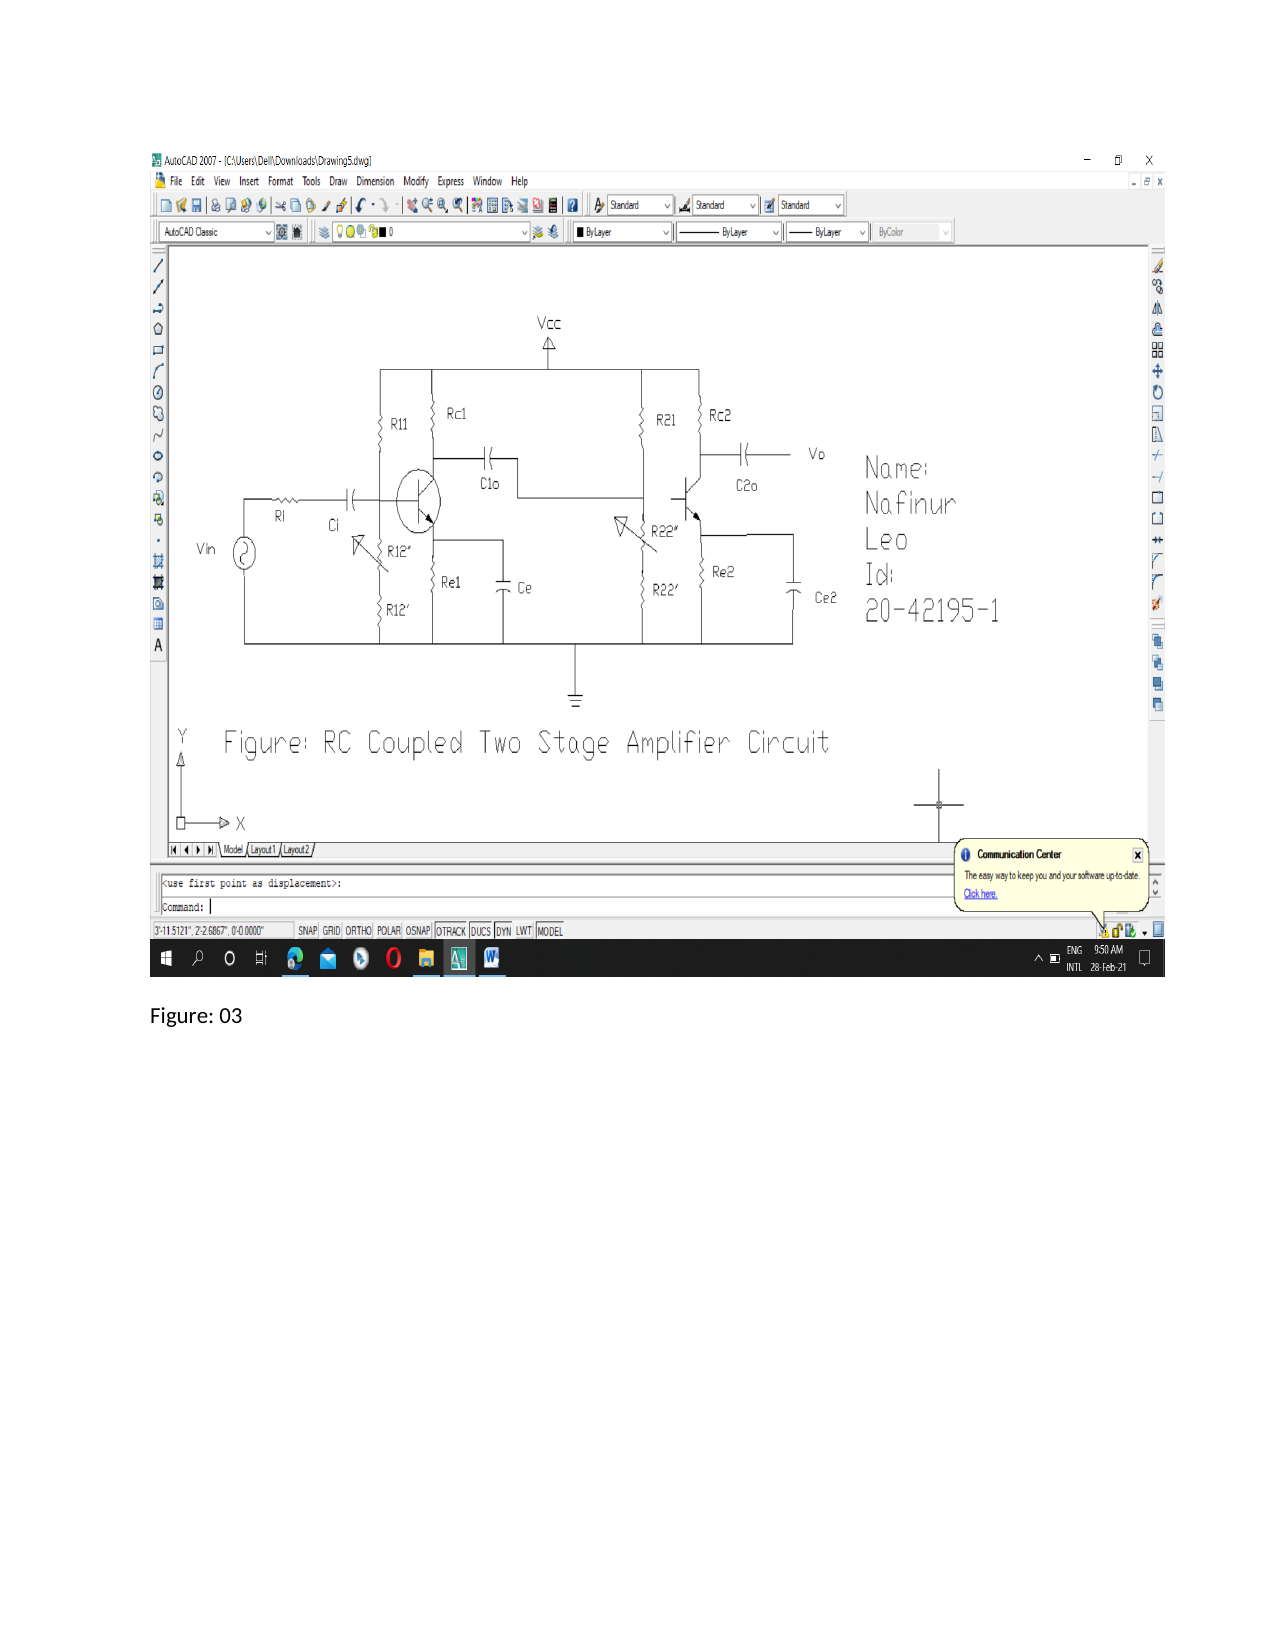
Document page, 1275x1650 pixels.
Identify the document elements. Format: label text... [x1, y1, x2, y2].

text Figure: 03 [150, 1001, 1125, 1029]
picture [150, 150, 1165, 977]
